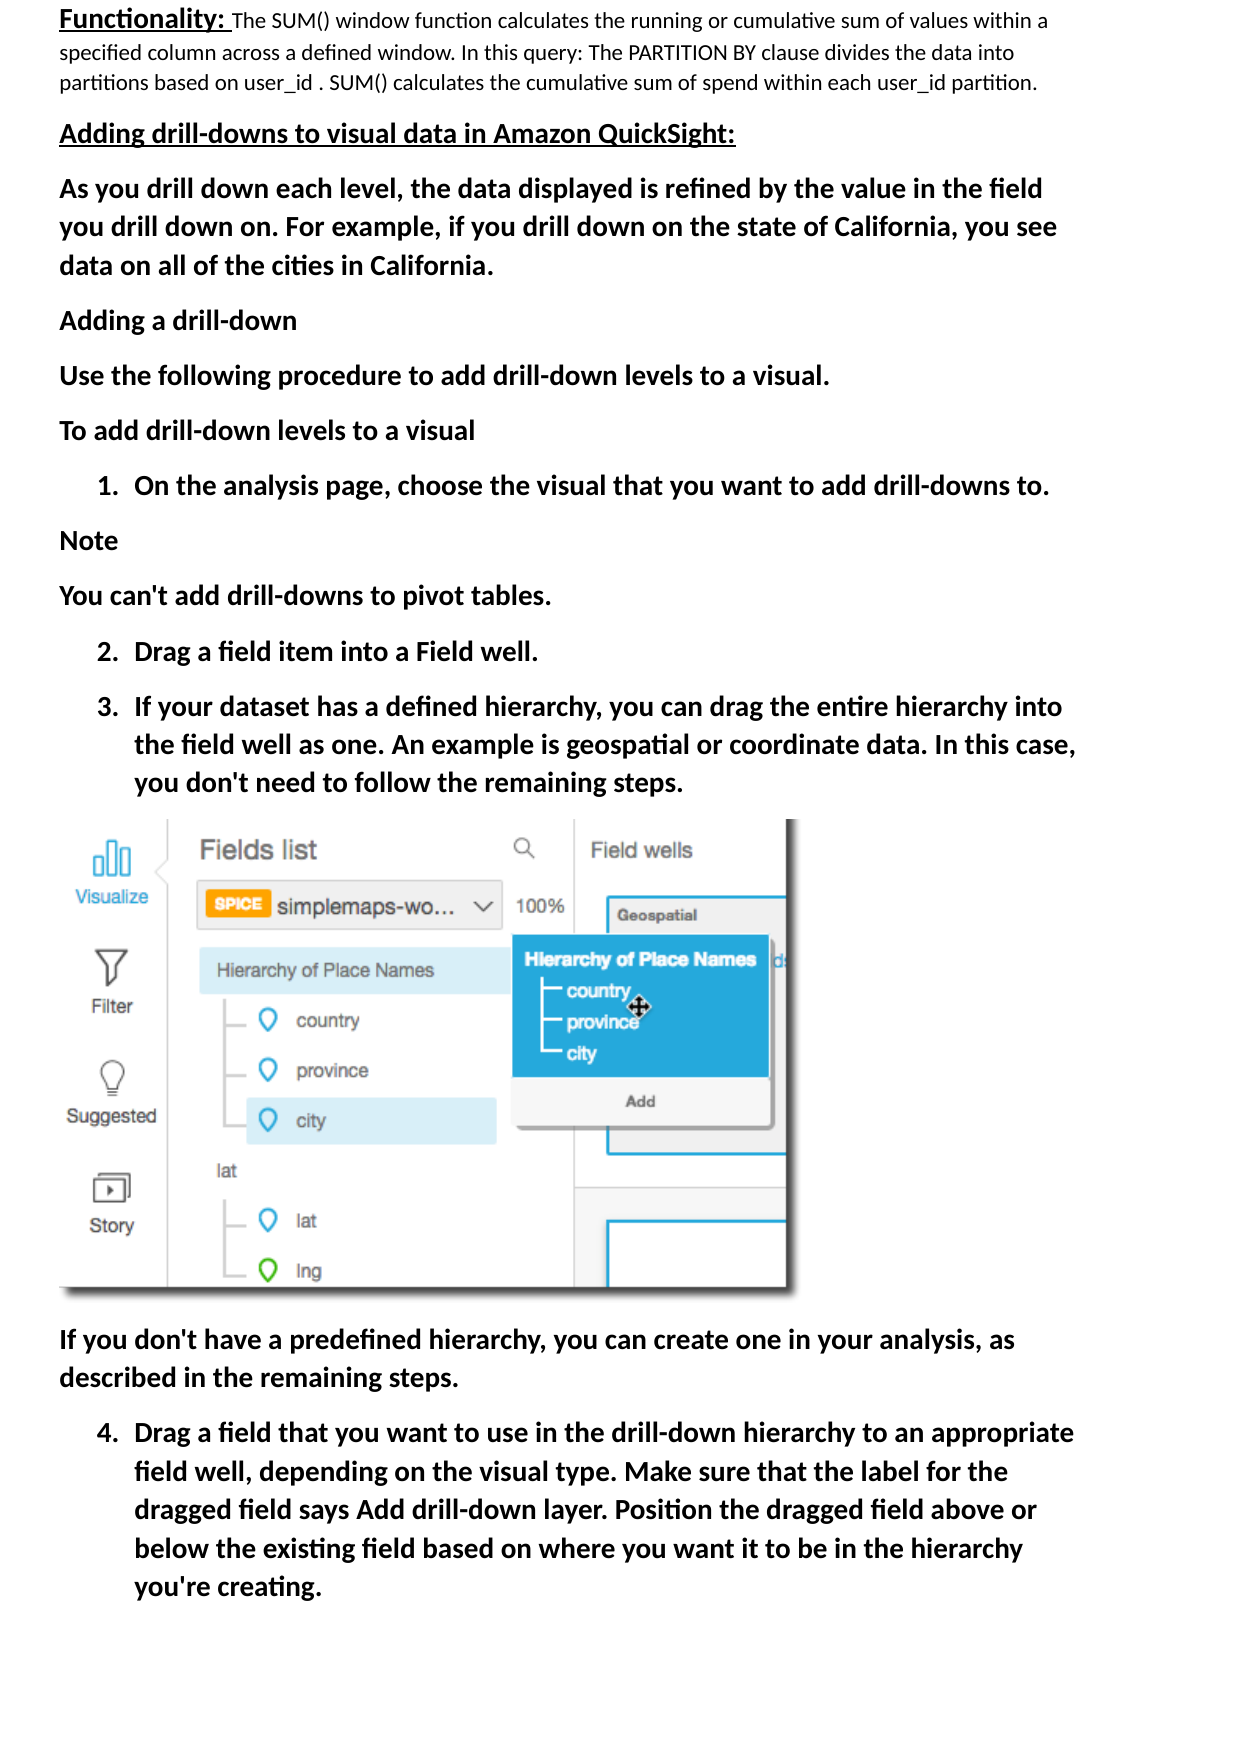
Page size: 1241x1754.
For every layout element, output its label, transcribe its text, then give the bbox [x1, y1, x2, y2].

list If your dataset has a defined hierarchy, you can drag the entire hierarchy into the field well as one. An example is geospatial or coordinate data. In this case, you don't need to follow the remaining steps. [97, 688, 1090, 800]
list Drag a field item into a Field well. [97, 633, 1090, 668]
text Adding a drill-down [59, 302, 1090, 338]
text As you drill down each level, the data displayed is refined by the value in the field you drill down on. For example, if you drill down on the state of California, you see data on all of the cities in California. [59, 170, 1090, 282]
list Drag a field that you want to use in the drill-down hierarchy to an appropriate field well, depending on the visual type. Make sure that the label for the dragged field says Add drill-down layer. Position the dragged field above or below the existing field based on where you want it to be in the hierarchy you're creating. [97, 1414, 1090, 1604]
list On the analysis page, choose the visual that you want to add drill-downs to. [97, 467, 1090, 503]
text You can't add drill-downs to pivot tables. [59, 577, 1090, 613]
text If you don't have a predefined hierarchy, you can create one in your analysis, as described in the remaining steps. [59, 1321, 1090, 1395]
text To add drill-down levels to a visual [59, 412, 1090, 448]
text Adding drill-downs to visual data in Amazon QuickSight: [59, 115, 1090, 151]
text Functionality: The SUM() window function calculates the running or cumulative sum of values within a specified column across a defined window. In this query: The PARTITION BY clause divides the data into partitions based on user_id . SUM() calculates the cumulative sum of spend within each user_id partition. [59, 0, 1090, 96]
picture [59, 819, 802, 1303]
text Use the following procedure to add drill-down levels to a visual. [59, 357, 1090, 393]
text Note [59, 522, 1090, 558]
